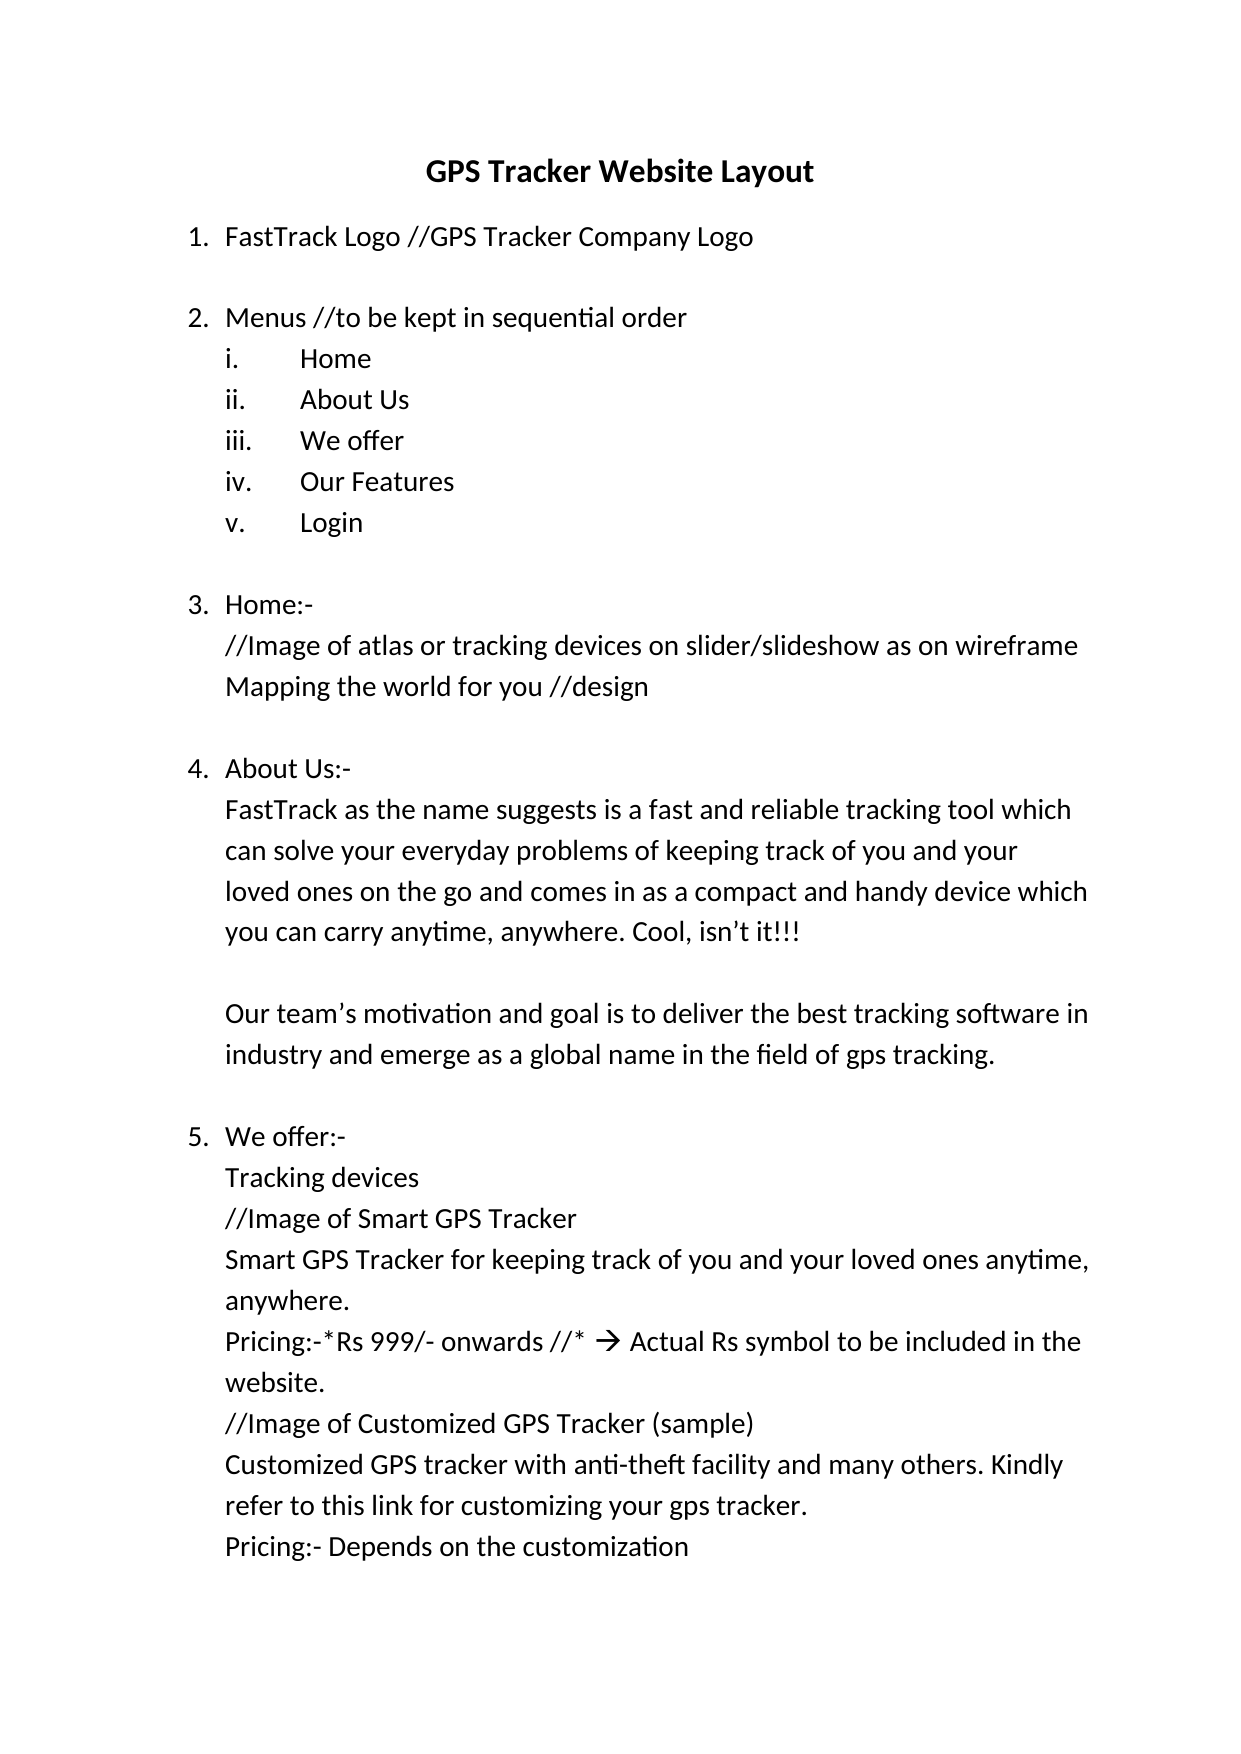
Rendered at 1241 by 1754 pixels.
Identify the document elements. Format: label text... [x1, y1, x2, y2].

list //Image of atlas or tracking devices on slider/slideshow as on wireframe [225, 627, 1090, 663]
list FastTrack Logo //GPS Tracker Company Logo [187, 218, 1090, 253]
list About Us [225, 381, 1090, 417]
list Pricing:- Depends on the customization [225, 1528, 1090, 1563]
list About Us:- [187, 750, 1090, 785]
list Home [225, 340, 1090, 376]
list FastTrack as the name suggests is a fast and reliable tracking tool which can solve your everyday problems of keeping track of you and your loved ones on the go and comes in as a compact and handy device which you can carry anytime, anywhere. Cool, isn’t it!!! [225, 791, 1090, 949]
list Tracking devices [225, 1159, 1090, 1195]
list Customized GPS tracker with anti-theft facility and many others. Kindly refer to this link for customizing your gps tracker. [225, 1446, 1090, 1522]
list Pricing:-*Rs 999/- onwards //* Actual Rs symbol to be included in the website. [225, 1323, 1090, 1399]
list Menus //to be kept in sequential order [187, 299, 1090, 335]
text GPS Tracker Website Layout [150, 150, 1090, 191]
list Our Features [225, 463, 1090, 499]
list //Image of Customized GPS Tracker (sample) [225, 1405, 1090, 1440]
list Home:- [187, 586, 1090, 622]
list //Image of Smart GPS Tracker [225, 1200, 1090, 1236]
list Smart GPS Tracker for keeping track of you and your loved ones anytime, anywhere. [225, 1241, 1090, 1318]
list Mapping the world for you //design [225, 668, 1090, 703]
list Our team’s motivation and goal is to deliver the best tracking software in industry and emerge as a global name in the field of gps tracking. [225, 995, 1090, 1072]
list We offer:- [187, 1118, 1090, 1154]
list Login [225, 504, 1090, 540]
list We offer [225, 422, 1090, 458]
